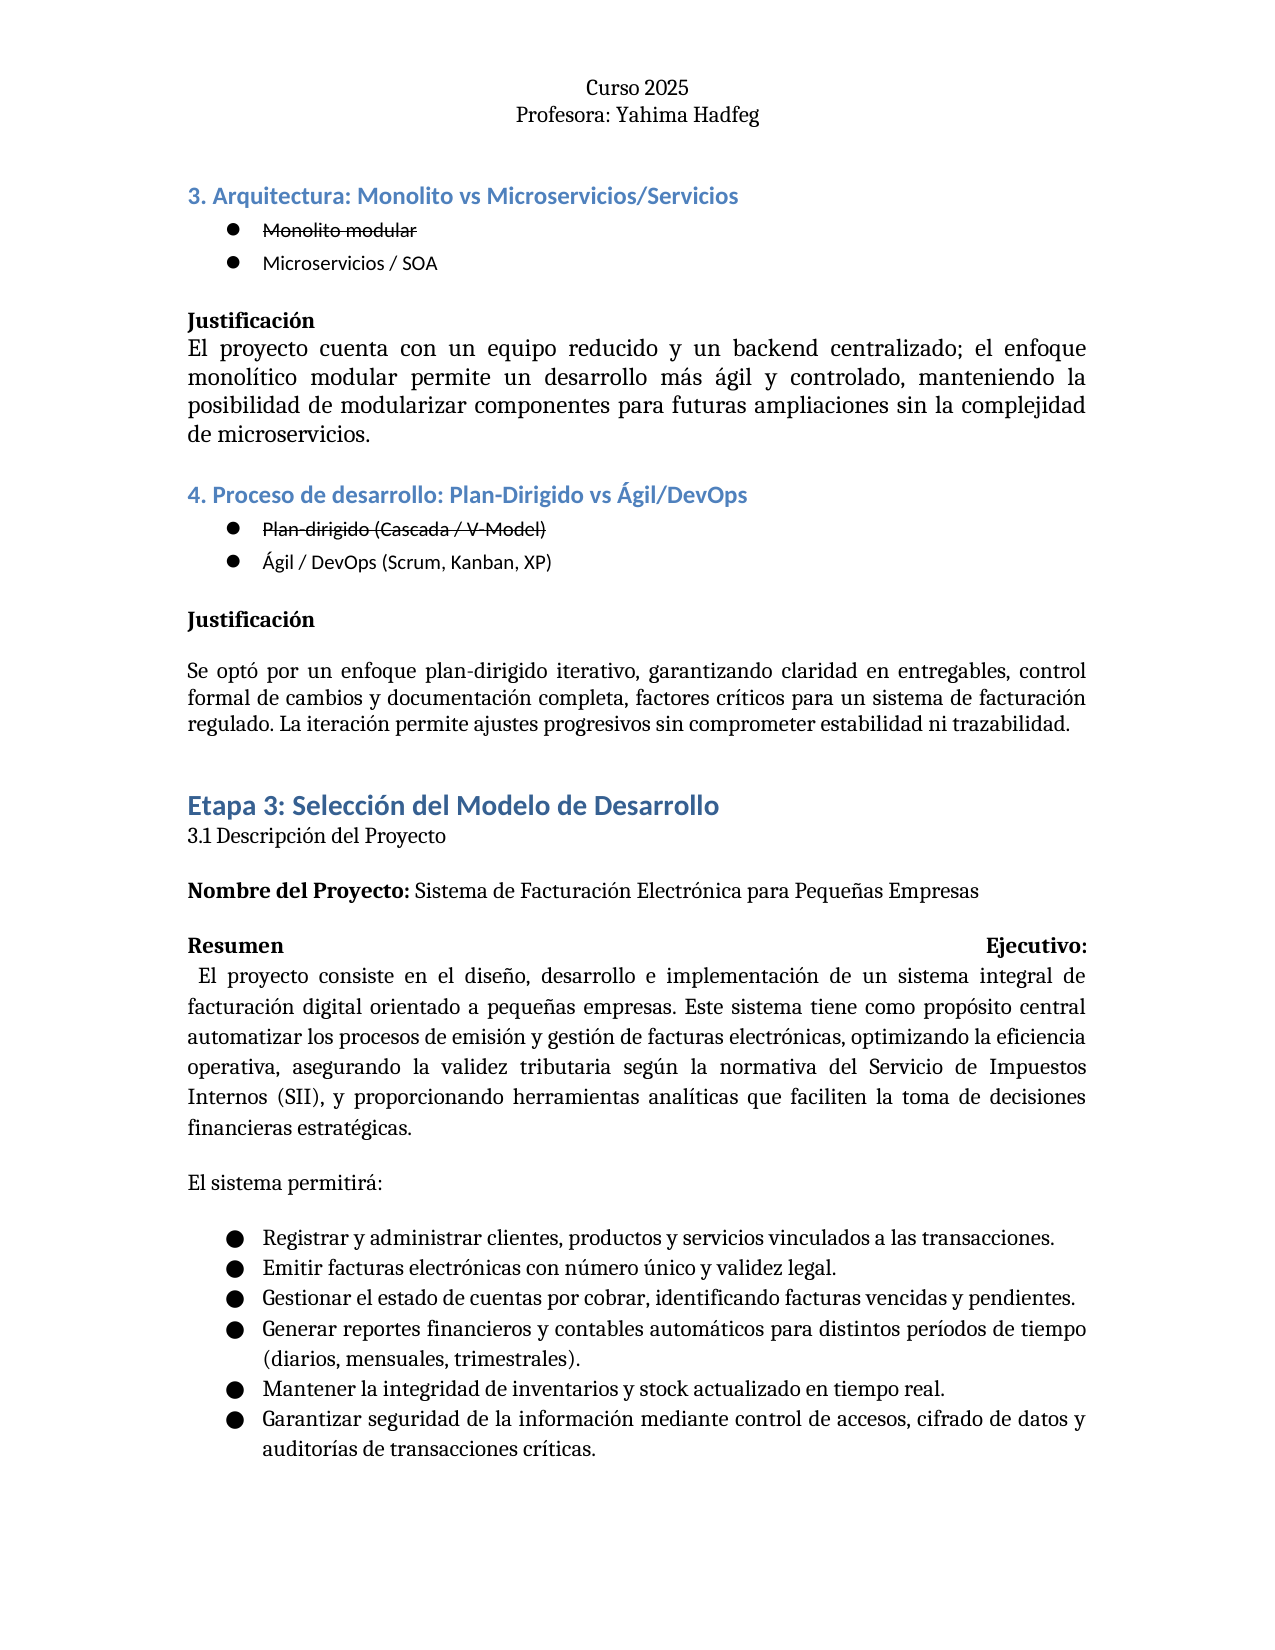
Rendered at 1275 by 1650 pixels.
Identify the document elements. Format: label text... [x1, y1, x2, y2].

text Nombre del Proyecto: Sistema de Facturación Electrónica para Pequeñas Empresas [187, 878, 1087, 904]
list Generar reportes financieros y contables automáticos para distintos períodos de tiempo (diarios, mensuales, trimestrales). [225, 1315, 1087, 1372]
subtitle 4. Proceso de desarrollo: Plan-Dirigido vs Ágil/DevOps [187, 479, 1087, 510]
list Emitir facturas electrónicas con número único y validez legal. [225, 1255, 1087, 1281]
list Registrar y administrar clientes, productos y servicios vinculados a las transacciones. [225, 1225, 1087, 1251]
list Garantizar seguridad de la información mediante control de accesos, cifrado de datos y auditorías de transacciones críticas. [225, 1406, 1087, 1462]
text Resumen Ejecutivo: El proyecto consiste en el diseño, desarrollo e implementación de un sistema integral de facturación digital orientado a pequeñas empresas. Este sistema tiene como propósito central automatizar los procesos de emisión y gestión de facturas electrónicas, optimizando la eficiencia operativa, asegurando la validez tributaria según la normativa del Servicio de Impuestos Internos (SII), y proporcionando herramientas analíticas que faciliten la toma de decisiones financieras estratégicas. [187, 933, 1087, 1141]
text El proyecto cuenta con un equipo reducido y un backend centralizado; el enfoque monolítico modular permite un desarrollo más ágil y controlado, manteniendo la posibilidad de modularizar componentes para futuras ampliaciones sin la complejidad de microservicios. [187, 334, 1087, 449]
list Microservicios / SOA [225, 244, 1087, 277]
text 3.1 Descripción del Proyecto [187, 823, 1087, 849]
list Mantener la integridad de inventarios y stock actualizado en tiempo real. [225, 1376, 1087, 1402]
list Plan-dirigido (Cascada / V-Model) [225, 510, 1087, 543]
text Justificación [187, 607, 1087, 633]
list Monolito modular [225, 211, 1087, 244]
list Ágil / DevOps (Scrum, Kanban, XP) [225, 543, 1087, 576]
subtitle 3. Arquitectura: Monolito vs Microservicios/Servicios [187, 181, 1087, 211]
text Justificación [187, 308, 1087, 334]
list Gestionar el estado de cuentas por cobrar, identificando facturas vencidas y pendientes. [225, 1285, 1087, 1311]
text El sistema permitirá: [187, 1169, 1087, 1196]
text Se optó por un enfoque plan-dirigido iterativo, garantizando claridad en entregables, control formal de cambios y documentación completa, factores críticos para un sistema de facturación regulado. La iteración permite ajustes progresivos sin comprometer estabilidad ni trazabilidad. [187, 658, 1087, 737]
subtitle Etapa 3: Selección del Modelo de Desarrollo [187, 787, 1087, 823]
